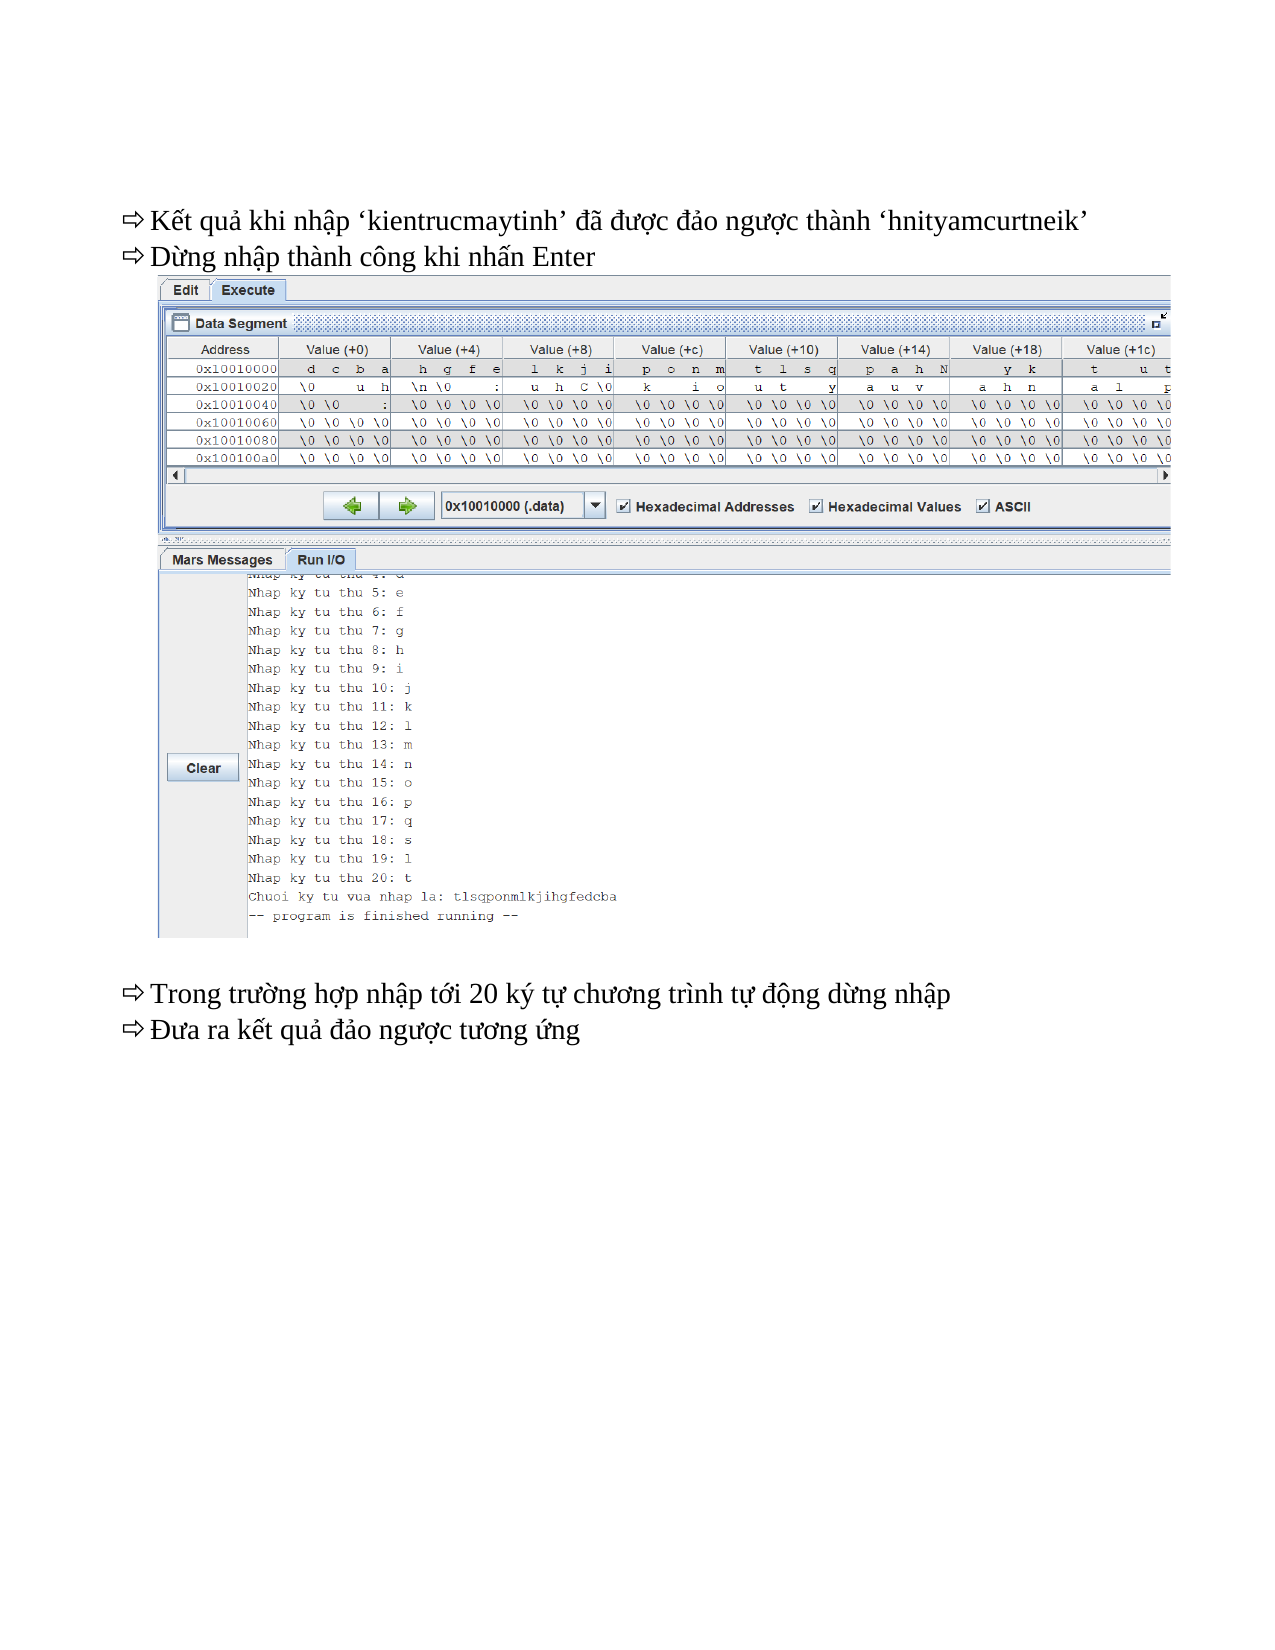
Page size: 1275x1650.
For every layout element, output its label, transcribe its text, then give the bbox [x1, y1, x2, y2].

list Kết quả khi nhập ‘kientrucmaytinh’ đã được đảo ngược thành ‘hnityamcurtneik’ [120, 203, 1125, 236]
picture [157, 275, 1171, 938]
list Đưa ra kết quả đảo ngược tương ứng [120, 1012, 1125, 1046]
list Dừng nhập thành công khi nhấn Enter [120, 239, 1125, 273]
list Trong trường hợp nhập tới 20 ký tự chương trình tự động dừng nhập [120, 976, 1125, 1009]
